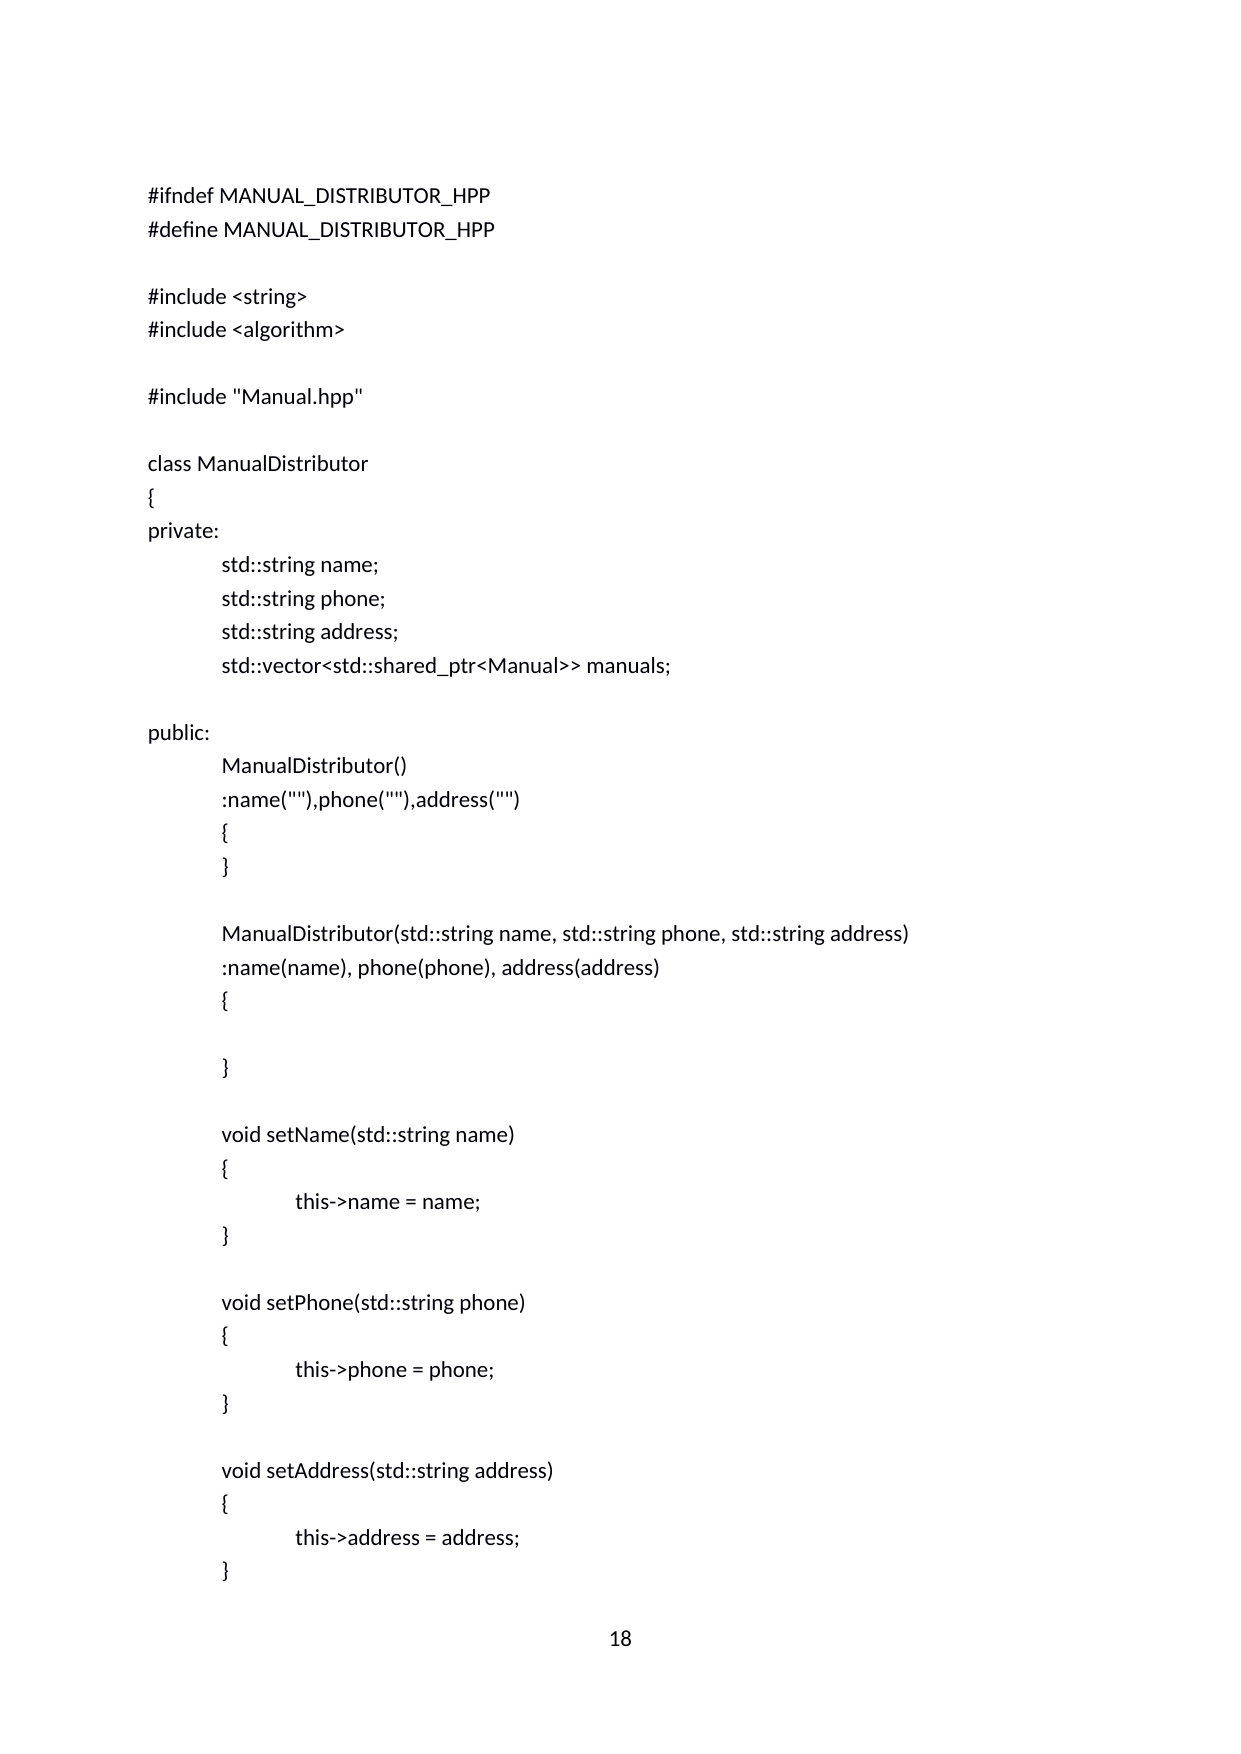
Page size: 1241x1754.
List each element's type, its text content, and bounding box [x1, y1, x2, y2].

text :name(""),phone(""),address("") [148, 785, 1093, 813]
text std::string phone; [148, 584, 1093, 612]
text #define MANUAL_DISTRIBUTOR_HPP [148, 215, 1093, 243]
text } [148, 1556, 1093, 1584]
text class ManualDistributor [148, 449, 1093, 477]
text #include "Manual.hpp" [148, 382, 1093, 410]
text void setAddress(std::string address) [148, 1456, 1093, 1484]
text this->address = address; [148, 1523, 1093, 1551]
text ManualDistributor() [148, 751, 1093, 779]
text } [148, 1389, 1093, 1417]
text std::string name; [148, 550, 1093, 578]
text std::string address; [148, 617, 1093, 645]
text public: [148, 718, 1093, 746]
text } [148, 1053, 1093, 1081]
text #include <string> [148, 282, 1093, 310]
text void setPhone(std::string phone) [148, 1288, 1093, 1316]
text { [148, 986, 1093, 1014]
text } [148, 1221, 1093, 1249]
text this->phone = phone; [148, 1355, 1093, 1383]
text { [148, 1322, 1093, 1349]
text :name(name), phone(phone), address(address) [148, 953, 1093, 981]
text #include <algorithm> [148, 315, 1093, 343]
text void setName(std::string name) [148, 1120, 1093, 1148]
text { [148, 1489, 1093, 1517]
text private: [148, 517, 1093, 544]
text this->name = name; [148, 1187, 1093, 1215]
text #ifndef MANUAL_DISTRIBUTOR_HPP [148, 181, 1093, 209]
text ManualDistributor(std::string name, std::string phone, std::string address) [148, 919, 1093, 947]
text { [148, 818, 1093, 846]
text { [148, 1154, 1093, 1182]
text std::vector<std::shared_ptr<Manual>> manuals; [148, 651, 1093, 679]
text } [148, 852, 1093, 880]
text { [148, 483, 1093, 511]
